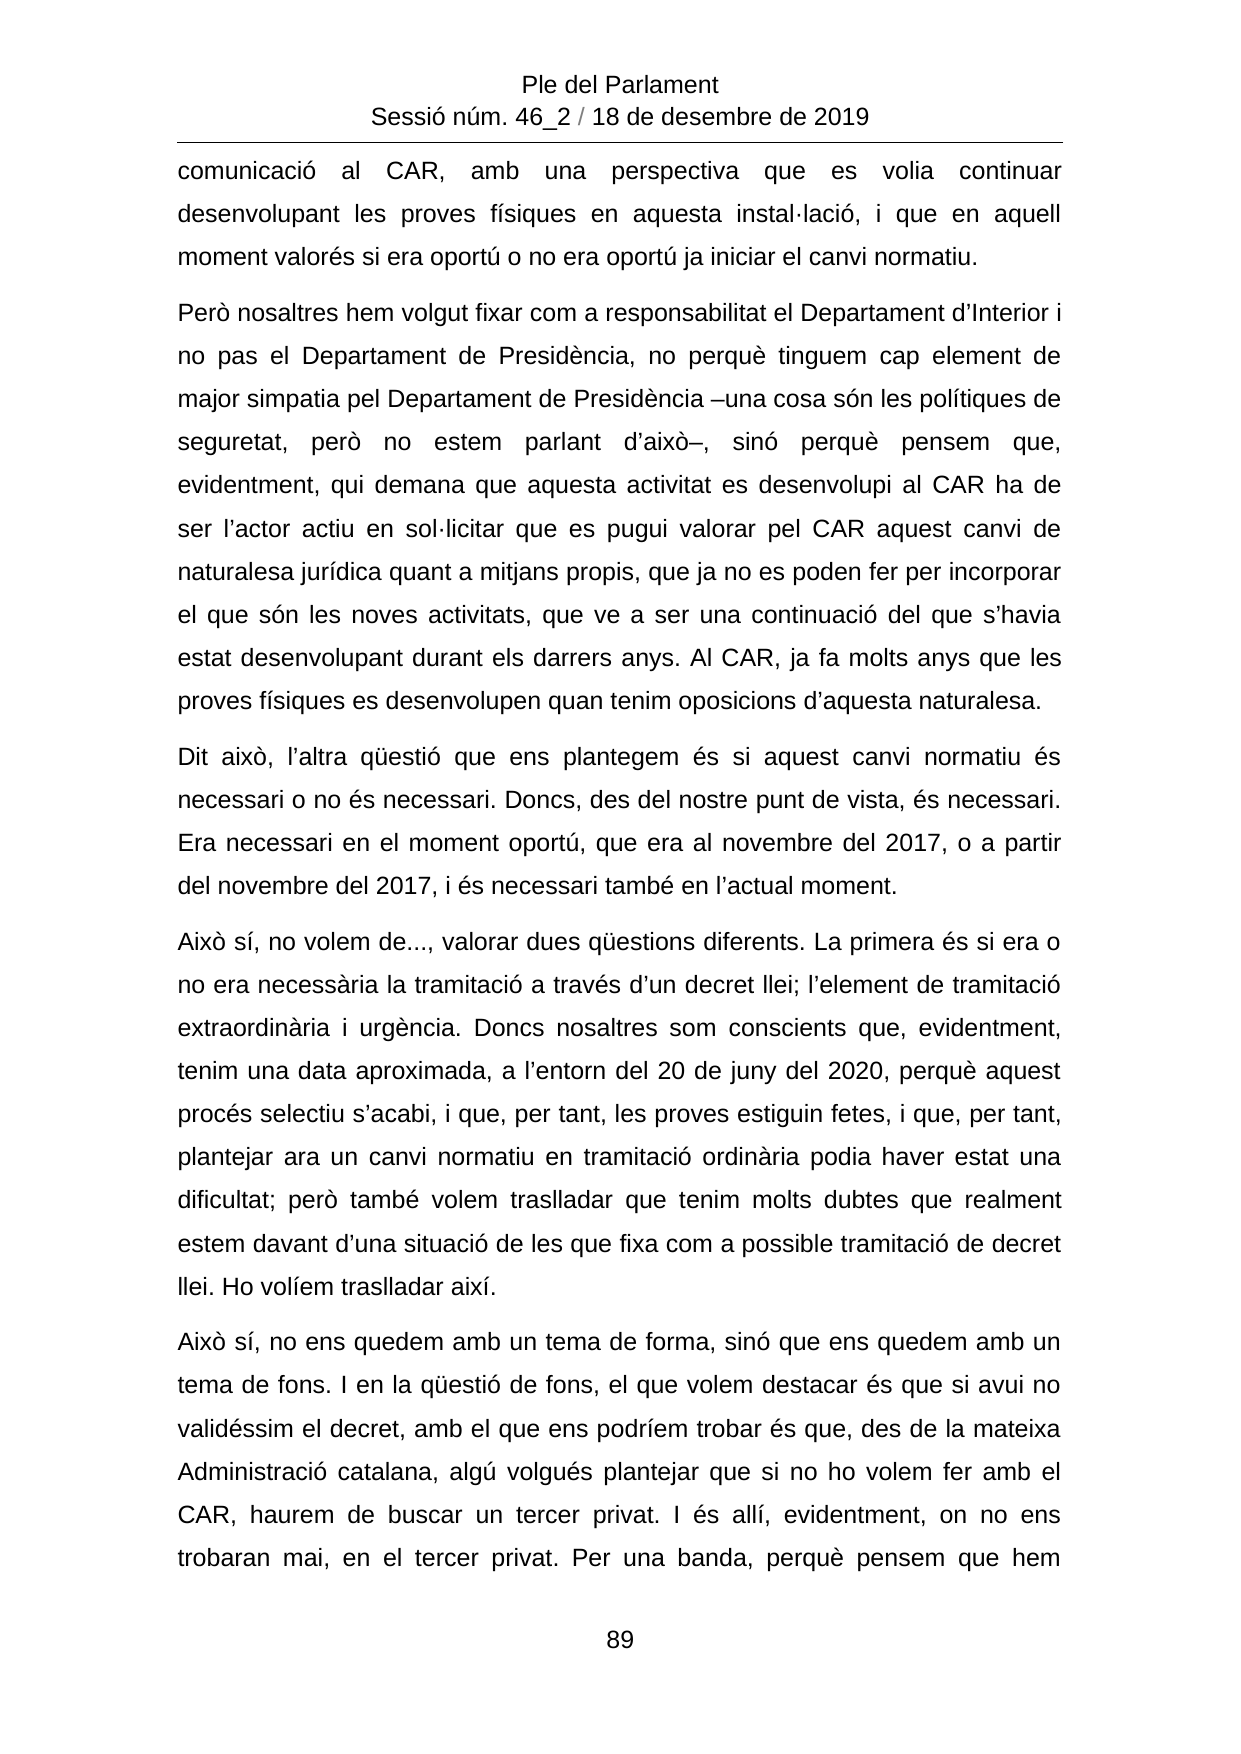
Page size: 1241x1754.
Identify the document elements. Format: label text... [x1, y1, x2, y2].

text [177, 1327, 1063, 1572]
text Això sí, no volem de..., valorar dues qüestions diferents. La primera és si era o no era necessària la tramitació a través d’un decret llei; l’element de tramitació extraordinària i urgència. Doncs nosaltres som conscients que, evidentment, tenim una data aproximada, a l’entorn del 20 de juny del 2020, perquè aquest procés selectiu s’acabi, i que, per tant, les proves estiguin fetes, i que, per tant, plantejar ara un canvi normatiu en tramitació ordinària podia haver estat una dificultat; però també volem traslladar que tenim molts dubtes que realment estem davant d’una situació de les que fixa com a possible tramitació de decret llei. Ho volíem traslladar així. [177, 927, 1063, 1300]
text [177, 156, 1063, 271]
text Dit això, l’altra qüestió que ens plantegem és si aquest canvi normatiu és necessari o no és necessari. Doncs, des del nostre punt de vista, és necessari. Era necessari en el moment oportú, que era al novembre del 2017, o a partir del novembre del 2017, i és necessari també en l’actual moment. [177, 742, 1063, 900]
text Però nosaltres hem volgut fixar com a responsabilitat el Departament d’Interior i no pas el Departament de Presidència, no perquè tinguem cap element de major simpatia pel Departament de Presidència –una cosa són les polítiques de seguretat, però no estem parlant d’això–, sinó perquè pensem que, evidentment, qui demana que aquesta activitat es desenvolupi al CAR ha de ser l’actor actiu en sol·licitar que es pugui valorar pel CAR aquest canvi de naturalesa jurídica quant a mitjans propis, que ja no es poden fer per incorporar el que són les noves activitats, que ve a ser una continuació del que s’havia estat desenvolupant durant els darrers anys. Al CAR, ja fa molts anys que les proves físiques es desenvolupen quan tenim oposicions d’aquesta naturalesa. [177, 298, 1063, 715]
